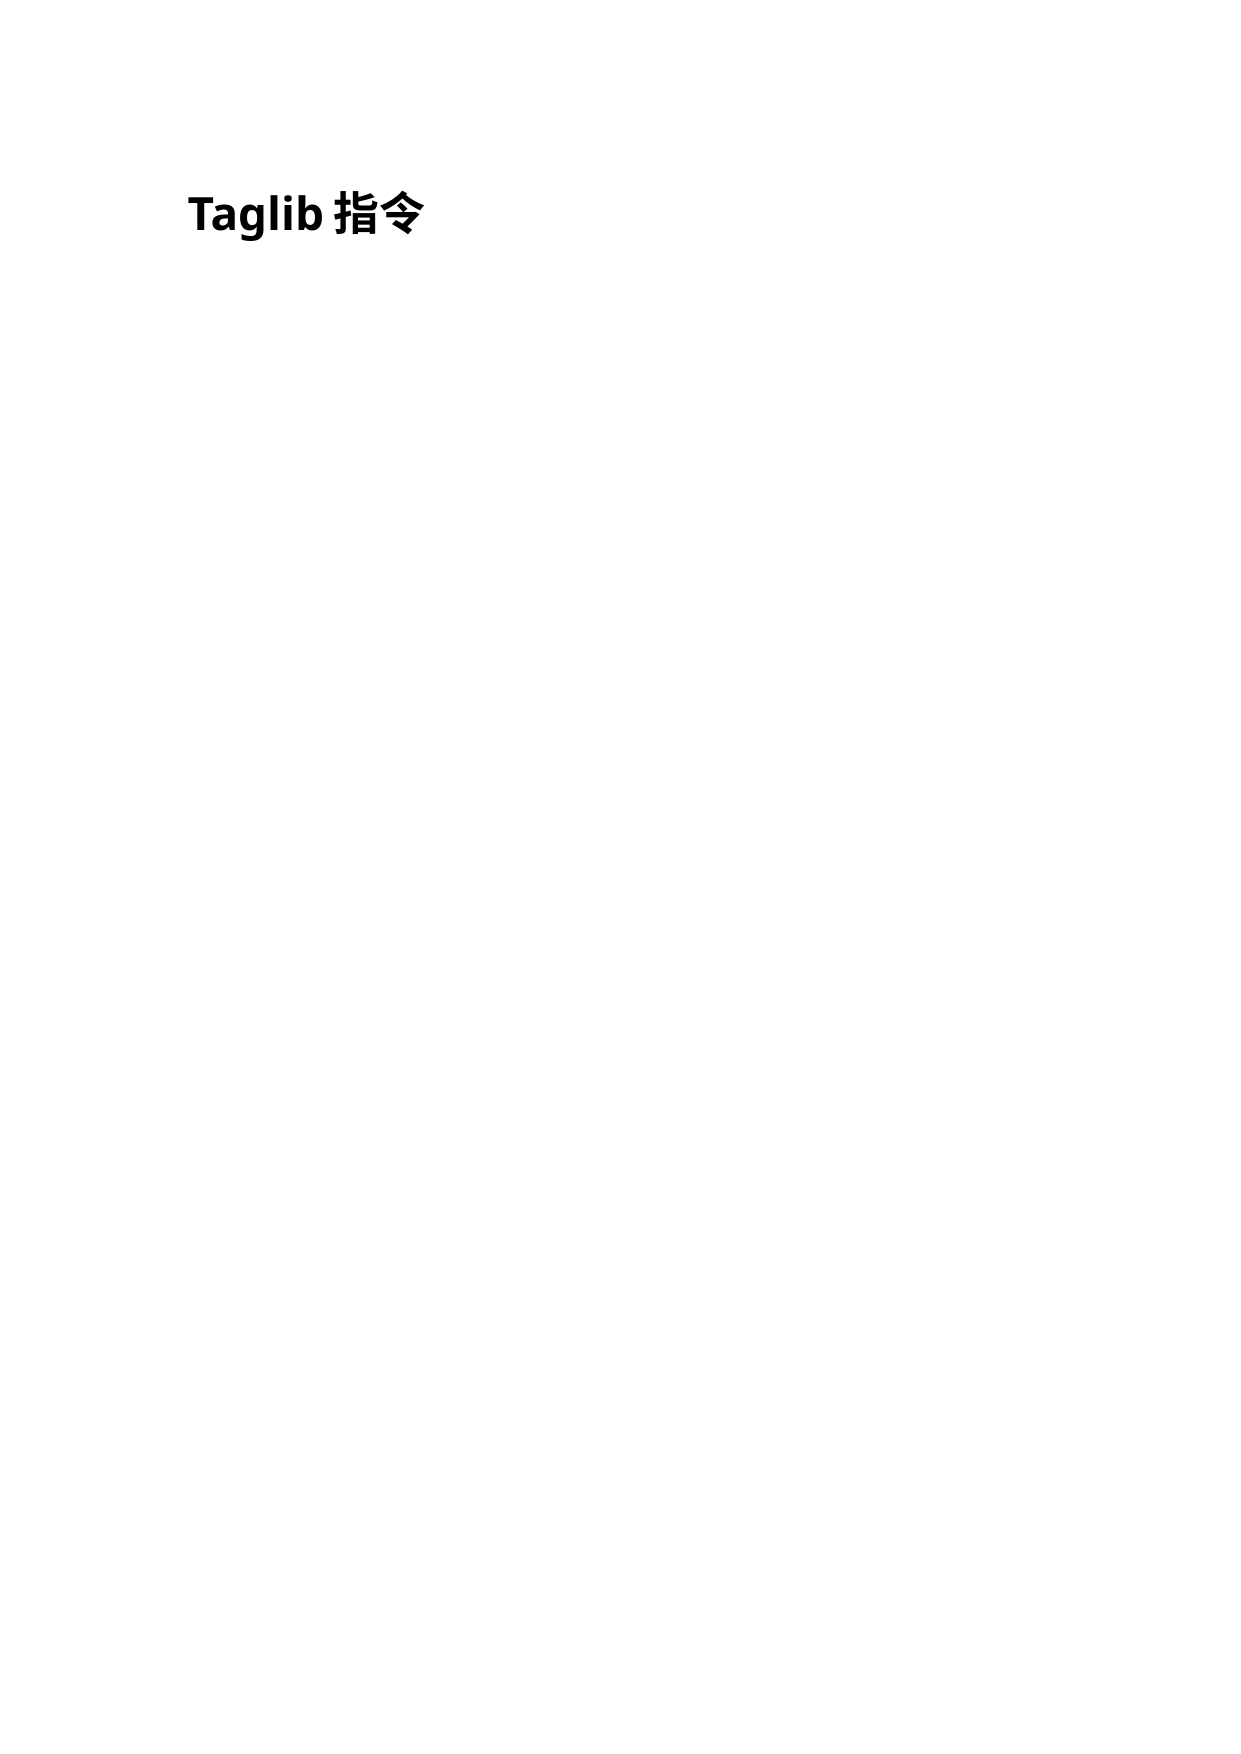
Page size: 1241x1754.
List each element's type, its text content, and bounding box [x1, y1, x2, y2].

subtitle Taglib指令 [187, 162, 1053, 259]
